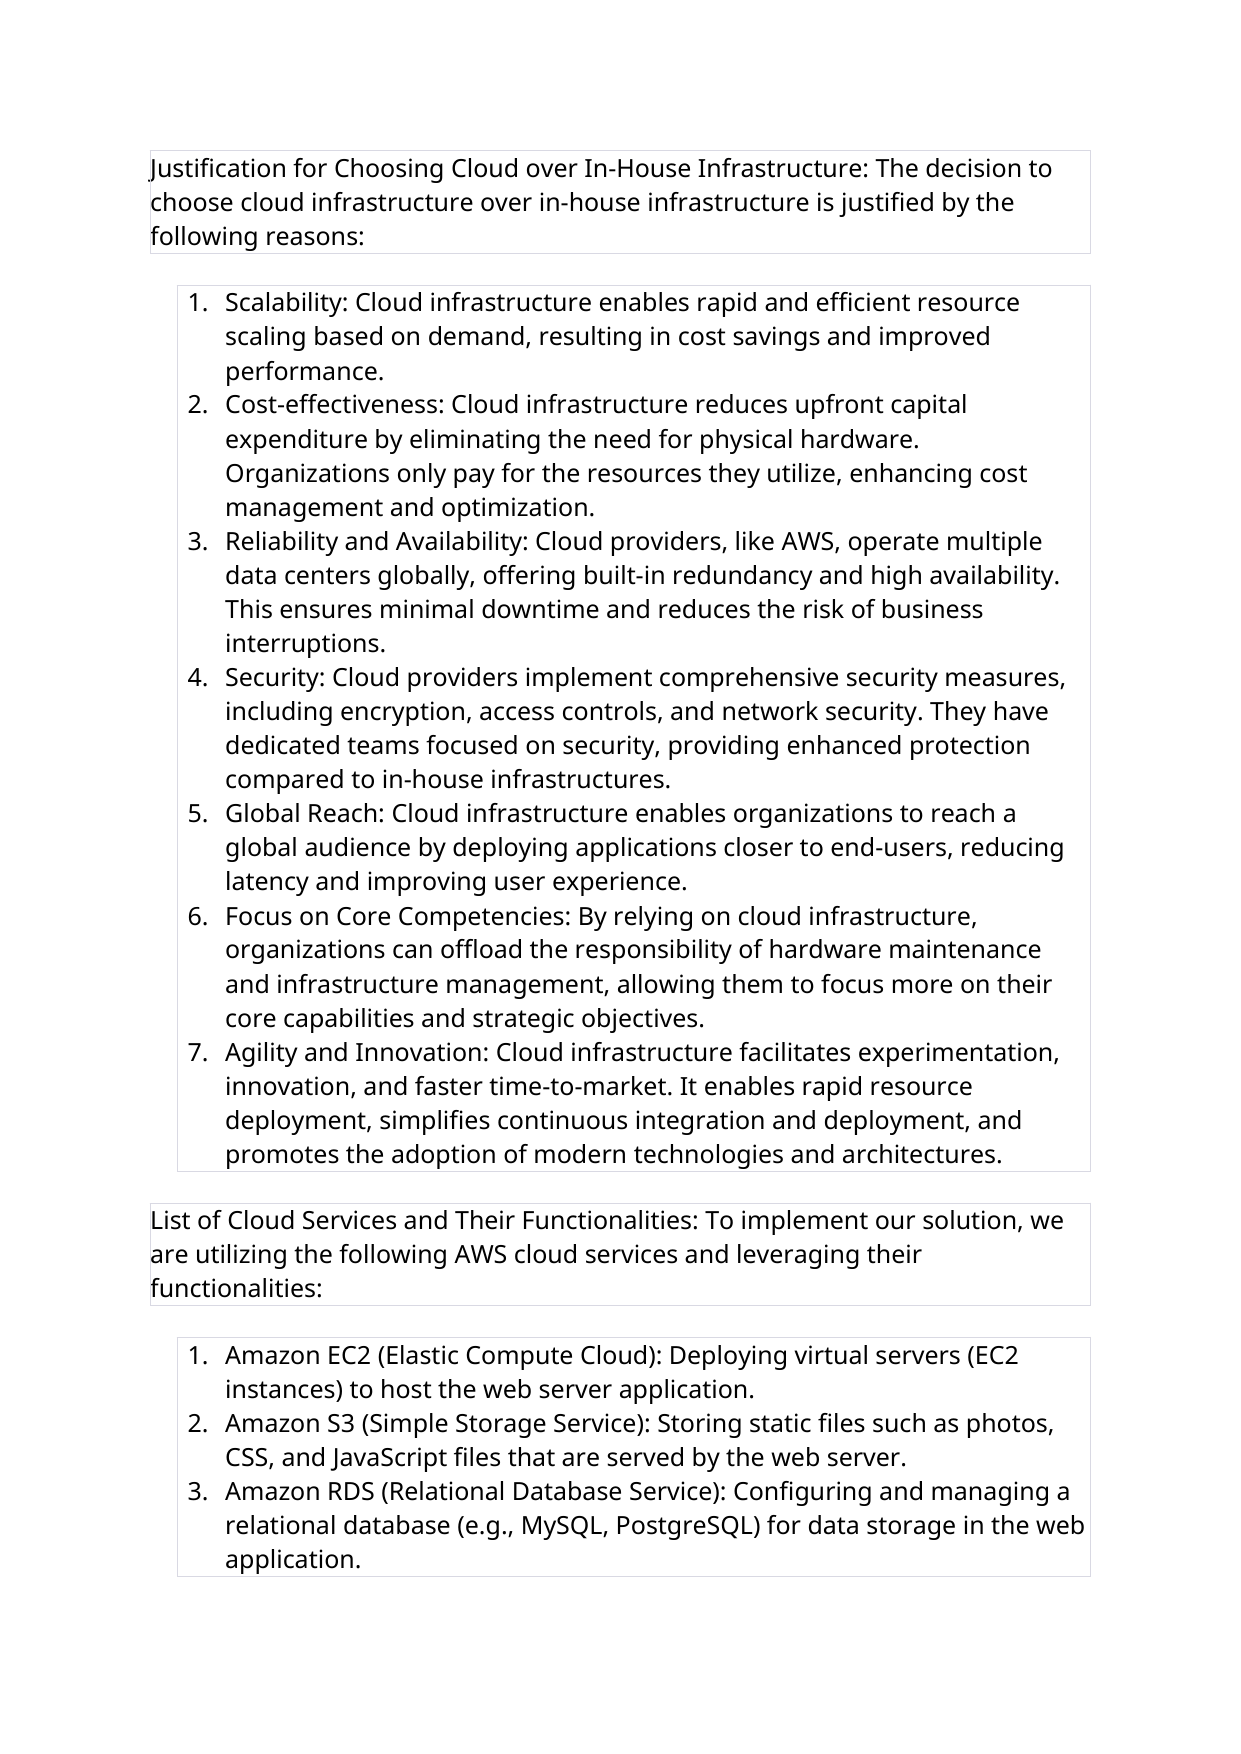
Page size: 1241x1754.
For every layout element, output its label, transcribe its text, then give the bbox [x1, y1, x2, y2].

text List of Cloud Services and Their Functionalities: To implement our solution, we are utilizing the following AWS cloud services and leveraging their functionalities: [151, 1204, 1090, 1305]
list Scalability: Cloud infrastructure enables rapid and efficient resource scaling based on demand, resulting in cost savings and improved performance. [178, 286, 1090, 387]
list Amazon S3 (Simple Storage Service): Storing static files such as photos, CSS, and JavaScript files that are served by the web server. [178, 1405, 1090, 1473]
list Global Reach: Cloud infrastructure enables organizations to reach a global audience by deploying applications closer to end-users, reducing latency and improving user experience. [178, 795, 1090, 898]
list Reliability and Availability: Cloud providers, like AWS, operate multiple data centers globally, offering built-in redundancy and high availability. This ensures minimal downtime and reduces the risk of business interruptions. [178, 523, 1090, 659]
list Cost-effectiveness: Cloud infrastructure reduces upfront capital expenditure by eliminating the need for physical hardware. Organizations only pay for the resources they utilize, enhancing cost management and optimization. [178, 387, 1090, 523]
list Focus on Core Competencies: By relying on cloud infrastructure, organizations can offload the responsibility of hardware maintenance and infrastructure management, allowing them to focus more on their core capabilities and strategic objectives. [178, 898, 1090, 1034]
list Amazon RDS (Relational Database Service): Configuring and managing a relational database (e.g., MySQL, PostgreSQL) for data storage in the web application. [178, 1473, 1090, 1576]
list Security: Cloud providers implement comprehensive security measures, including encryption, access controls, and network security. They have dedicated teams focused on security, providing enhanced protection compared to in-house infrastructures. [178, 659, 1090, 795]
list Agility and Innovation: Cloud infrastructure facilitates experimentation, innovation, and faster time-to-market. It enables rapid resource deployment, simplifies continuous integration and deployment, and promotes the adoption of modern technologies and architectures. [178, 1034, 1090, 1171]
list Amazon EC2 (Elastic Compute Cloud): Deploying virtual servers (EC2 instances) to host the web server application. [178, 1338, 1090, 1405]
text Justification for Choosing Cloud over In-House Infrastructure: The decision to choose cloud infrastructure over in-house infrastructure is justified by the following reasons: [151, 151, 1090, 253]
